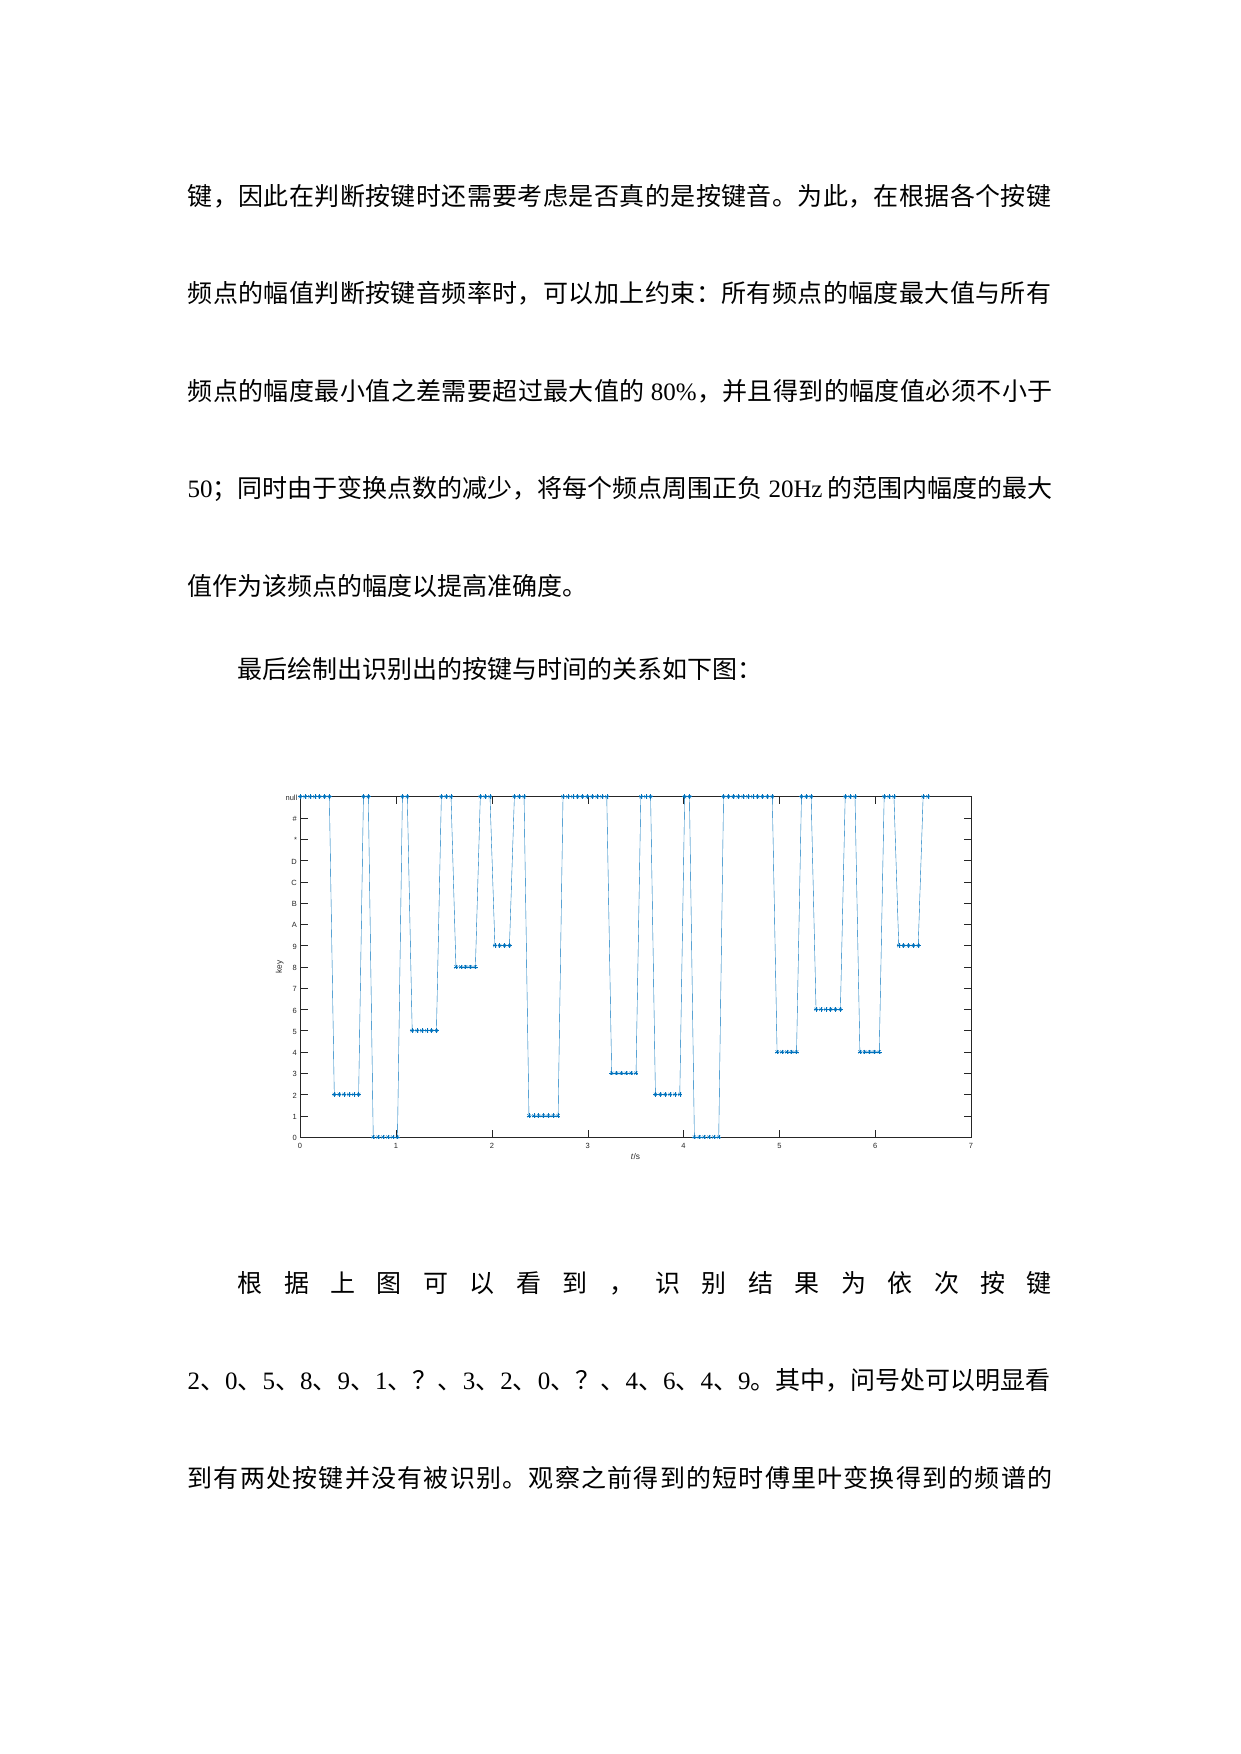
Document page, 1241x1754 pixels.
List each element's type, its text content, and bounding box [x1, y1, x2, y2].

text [187, 1249, 1053, 1509]
text 最后绘制出识别出的按键与时间的关系如下图： [187, 635, 1053, 700]
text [187, 162, 1053, 617]
